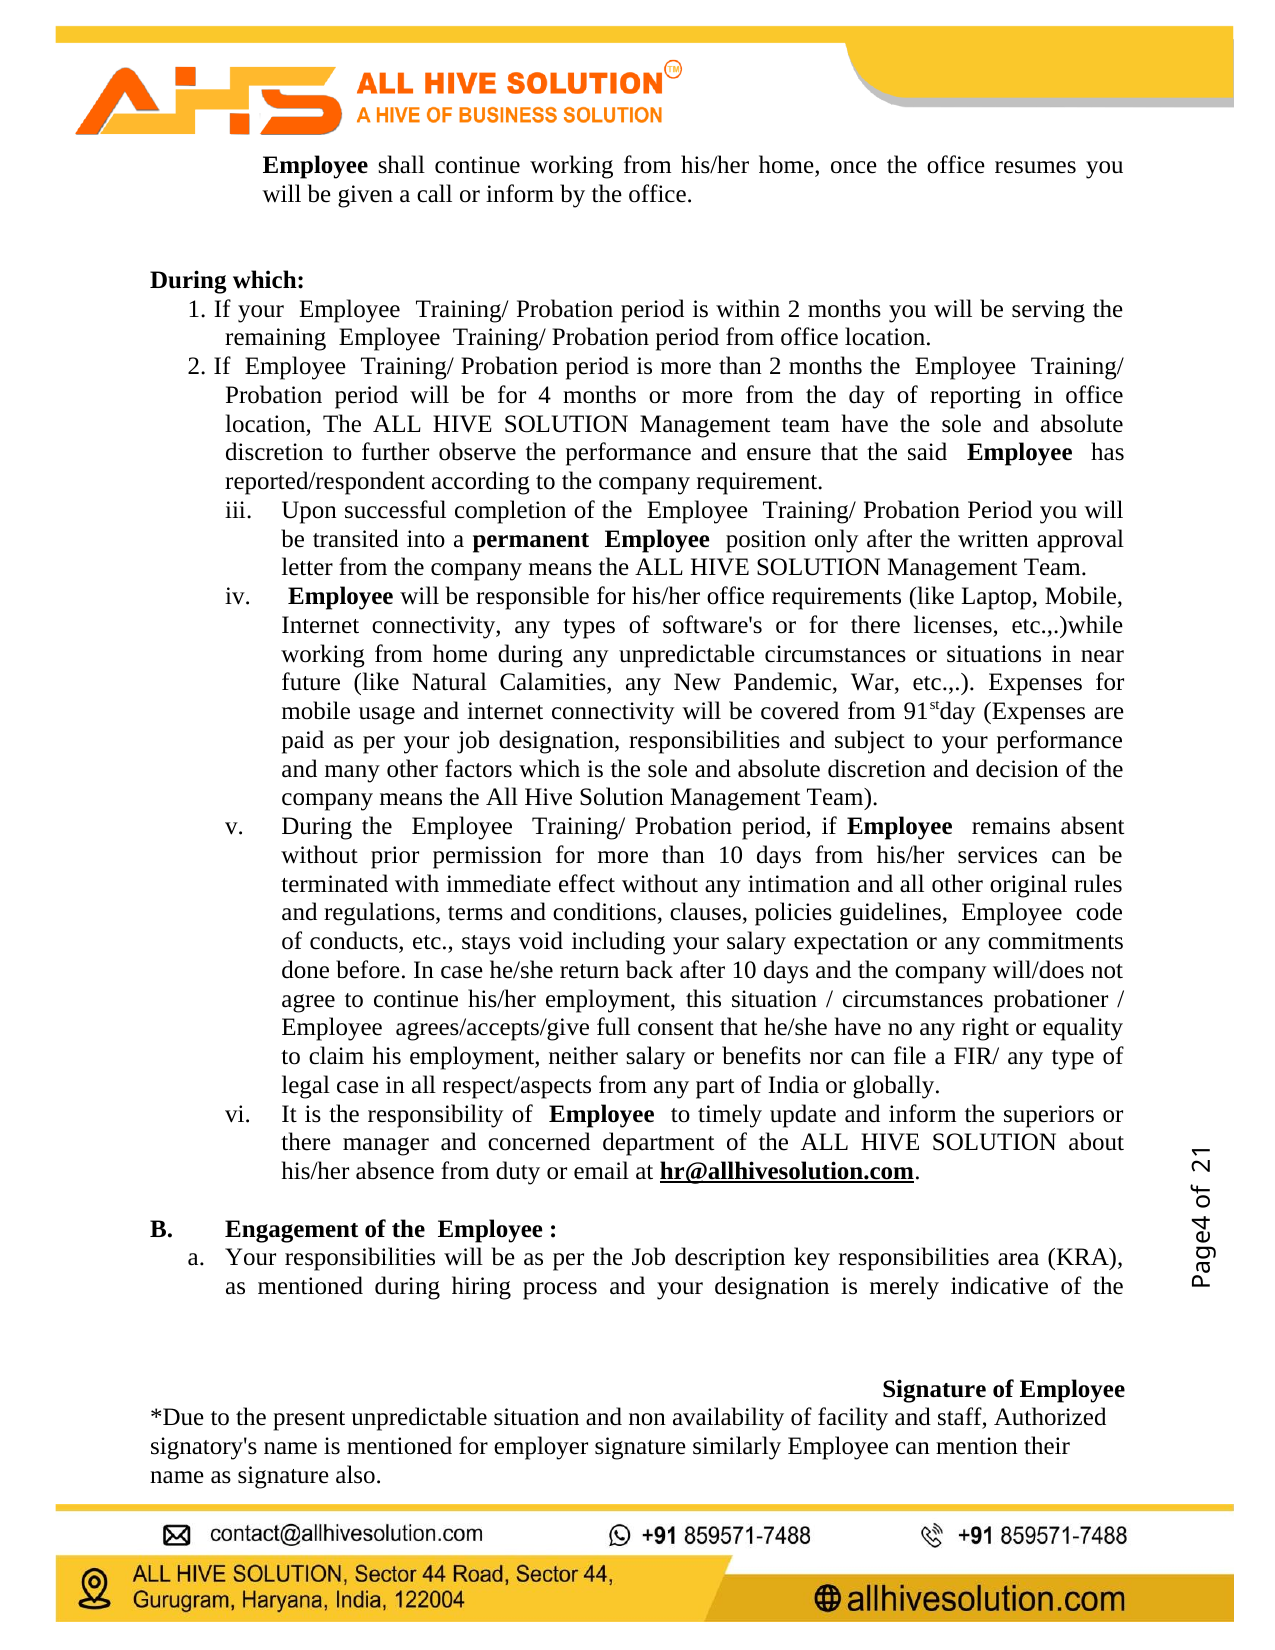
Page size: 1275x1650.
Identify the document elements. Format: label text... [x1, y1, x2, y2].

text iv. Employee will be responsible for his/her office requirements (like Laptop, Mobile, Internet connectivity, any types of software's or for there licenses, etc.,.)while working from home during any unpredictable circumstances or situations in near future (like Natural Calamities, any New Pandemic, War, etc.,.). Expenses for mobile usage and internet connectivity will be covered from 91stday (Expenses are paid as per your job designation, responsibilities and subject to your performance and many other factors which is the sole and absolute discretion and decision of the company means the All Hive Solution Management Team). [225, 581, 1124, 811]
text iii. Upon successful completion of the Employee Training/ Probation Period you will be transited into a permanent Employee position only after the written approval letter from the company means the ALL HIVE SOLUTION Management Team. [225, 495, 1124, 581]
text 2. If Employee Training/ Probation period is more than 2 months the Employee Training/ Probation period will be for 4 months or more from the day of reporting in office location, The ALL HIVE SOLUTION Management team have the sole and absolute discretion to further observe the performance and ensure that the said Employee has reported/respondent according to the company requirement. [187, 351, 1124, 495]
text v. During the Employee Training/ Probation period, if Employee remains absent without prior permission for more than 10 days from his/her services can be terminated with immediate effect without any intimation and all other original rules and regulations, terms and conditions, clauses, policies guidelines, Employee code of conducts, etc., stays void including your salary expectation or any commitments done before. In case he/she return back after 10 days and the company will/does not agree to continue his/her employment, this situation / circumstances probationer / Employee agrees/accepts/give full consent that he/she have no any right or equality to claim his employment, neither salary or benefits nor can file a FIR/ any type of legal case in all respect/aspects from any part of India or globally. [225, 811, 1124, 1099]
text 1. If your Employee Training/ Probation period is within 2 months you will be serving the remaining Employee Training/ Probation period from office location. [187, 294, 1124, 351]
text B. Engagement of the Employee : [150, 1214, 1124, 1242]
text vi. It is the responsibility of Employee to timely update and inform the superiors or there manager and concerned department of the ALL HIVE SOLUTION about his/her absence from duty or email at hr@allhivesolution.com. [225, 1099, 1124, 1185]
picture [55, 1504, 1234, 1622]
picture [55, 25, 1234, 135]
text During which: [150, 265, 1124, 294]
